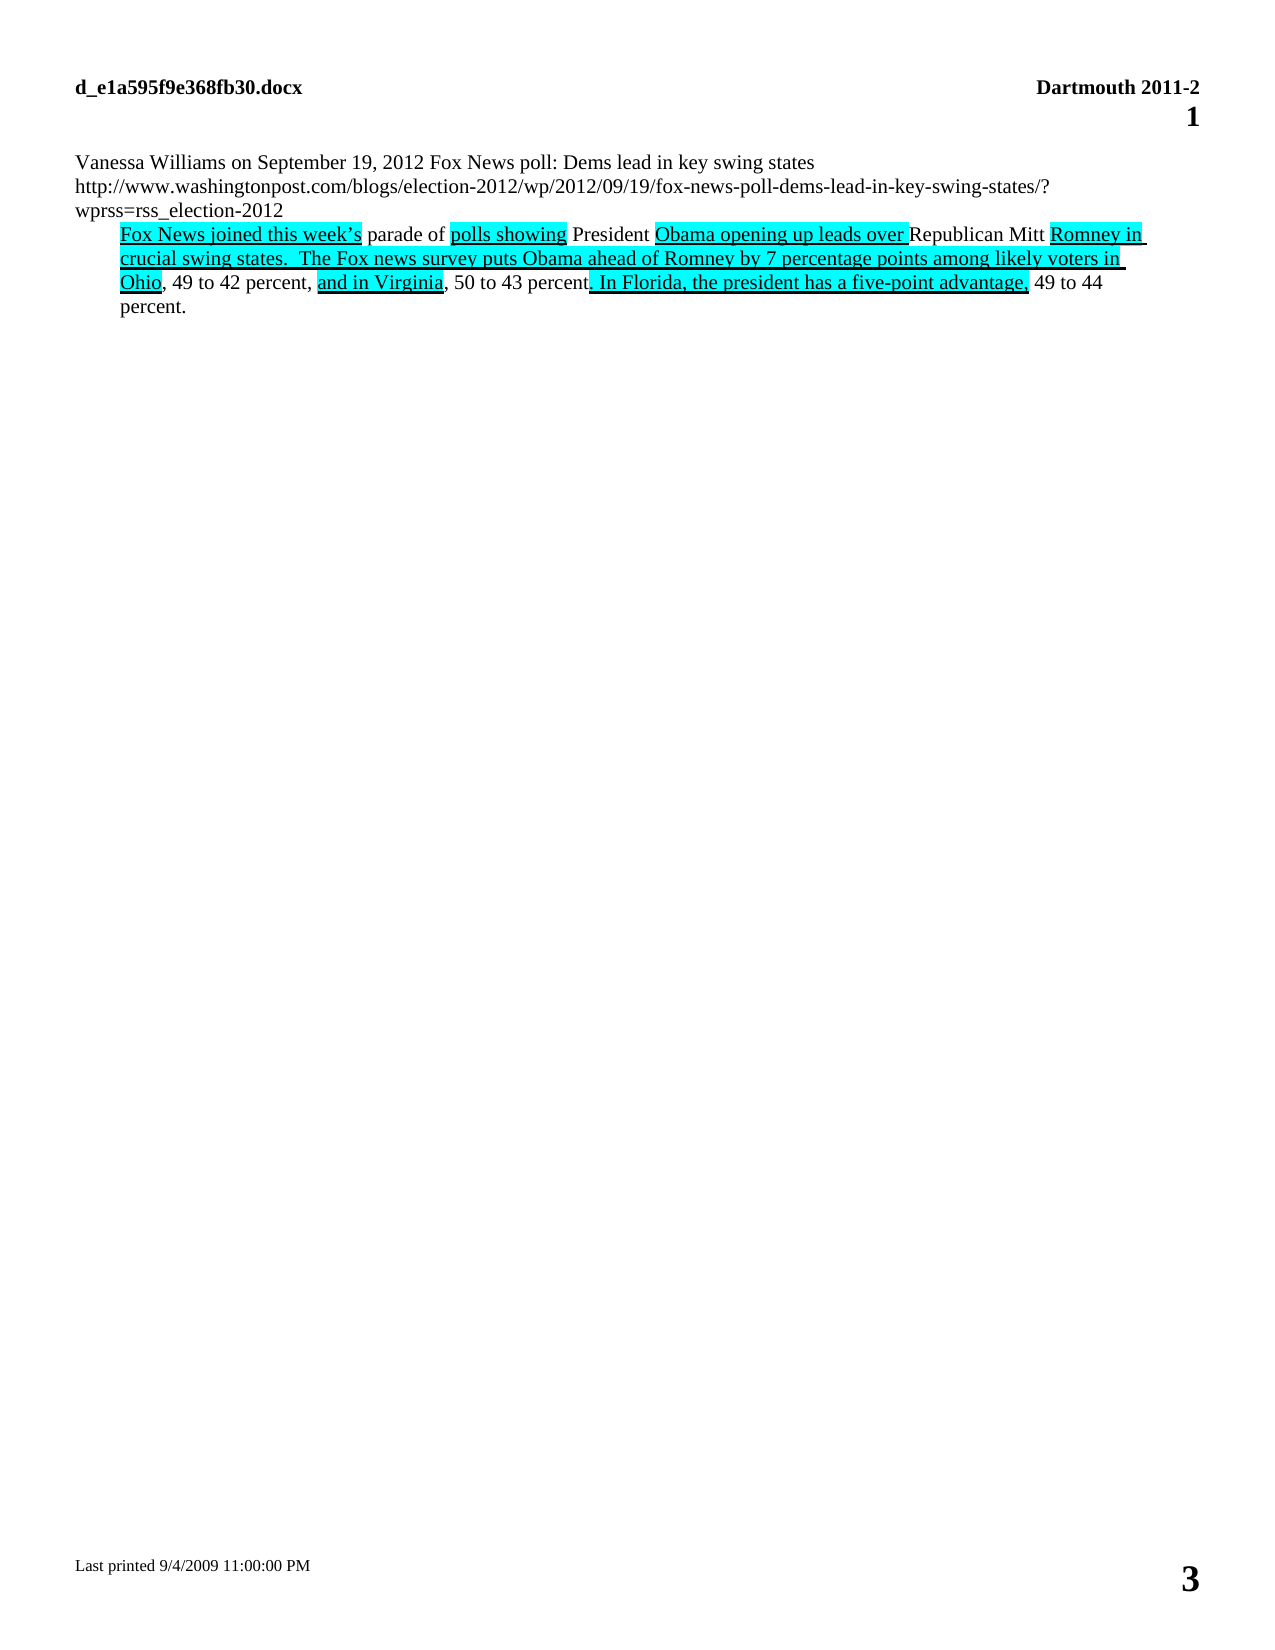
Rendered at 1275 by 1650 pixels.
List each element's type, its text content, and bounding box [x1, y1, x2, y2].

text Fox News joined this week’s parade of polls showing President Obama opening up leads over Republican Mitt Romney in crucial swing states. The Fox news survey puts Obama ahead of Romney by 7 percentage points among likely voters in Ohio, 49 to 42 percent, and in Virginia, 50 to 43 percent. In Florida, the president has a five-point advantage, 49 to 44 percent. [120, 222, 1155, 318]
text Vanessa Williams on September 19, 2012 Fox News poll: Dems lead in key swing states http://www.washingtonpost.com/blogs/election-2012/wp/2012/09/19/fox-news-poll-dems-lead-in-key-swing-states/?wprss=rss_election-2012 [75, 150, 1200, 222]
